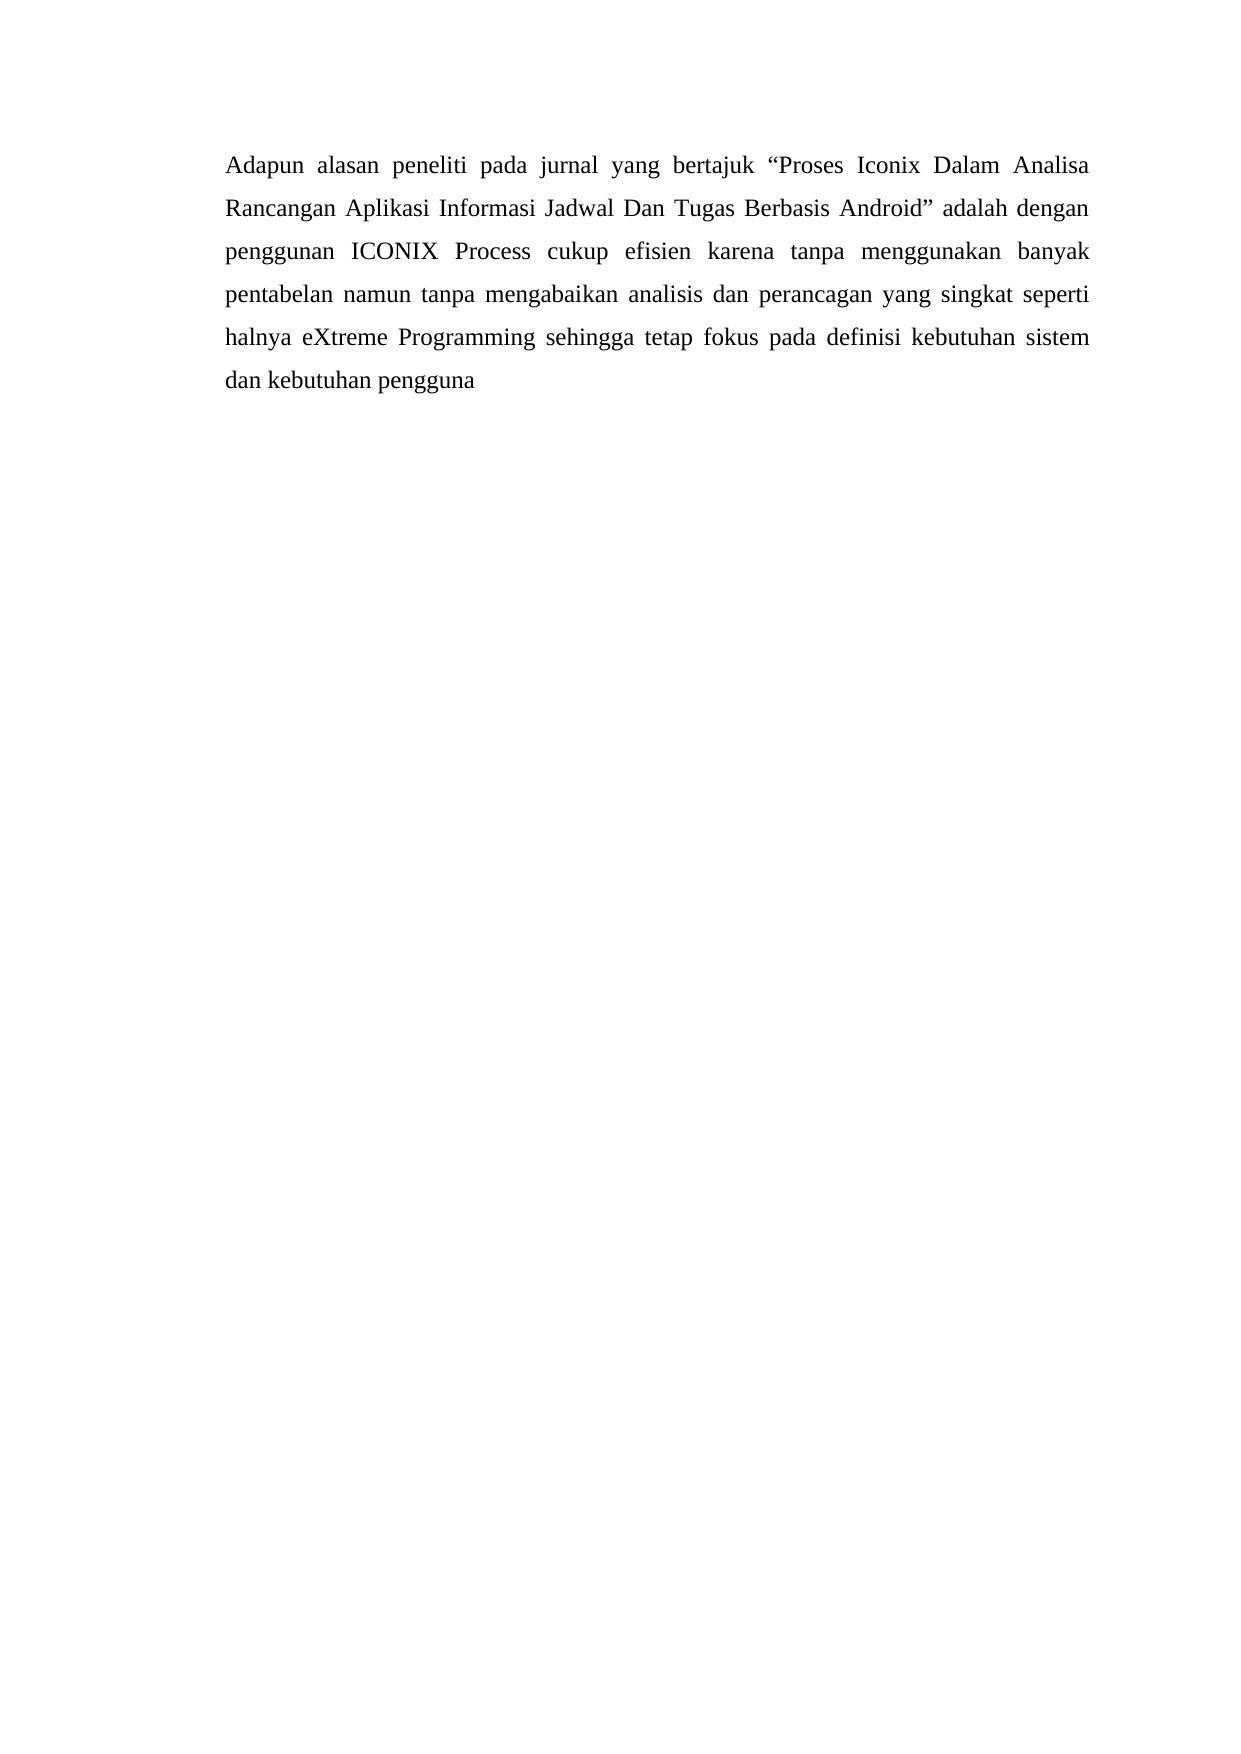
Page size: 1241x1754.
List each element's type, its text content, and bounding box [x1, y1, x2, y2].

list Adapun alasan peneliti pada jurnal yang bertajuk “Proses Iconix Dalam Analisa Rancangan Aplikasi Informasi Jadwal Dan Tugas Berbasis Android” adalah dengan penggunan ICONIX Process cukup efisien karena tanpa menggunakan banyak pentabelan namun tanpa mengabaikan analisis dan perancagan yang singkat seperti halnya eXtreme Programming sehingga tetap fokus pada definisi kebutuhan sistem dan kebutuhan pengguna [225, 150, 1090, 394]
